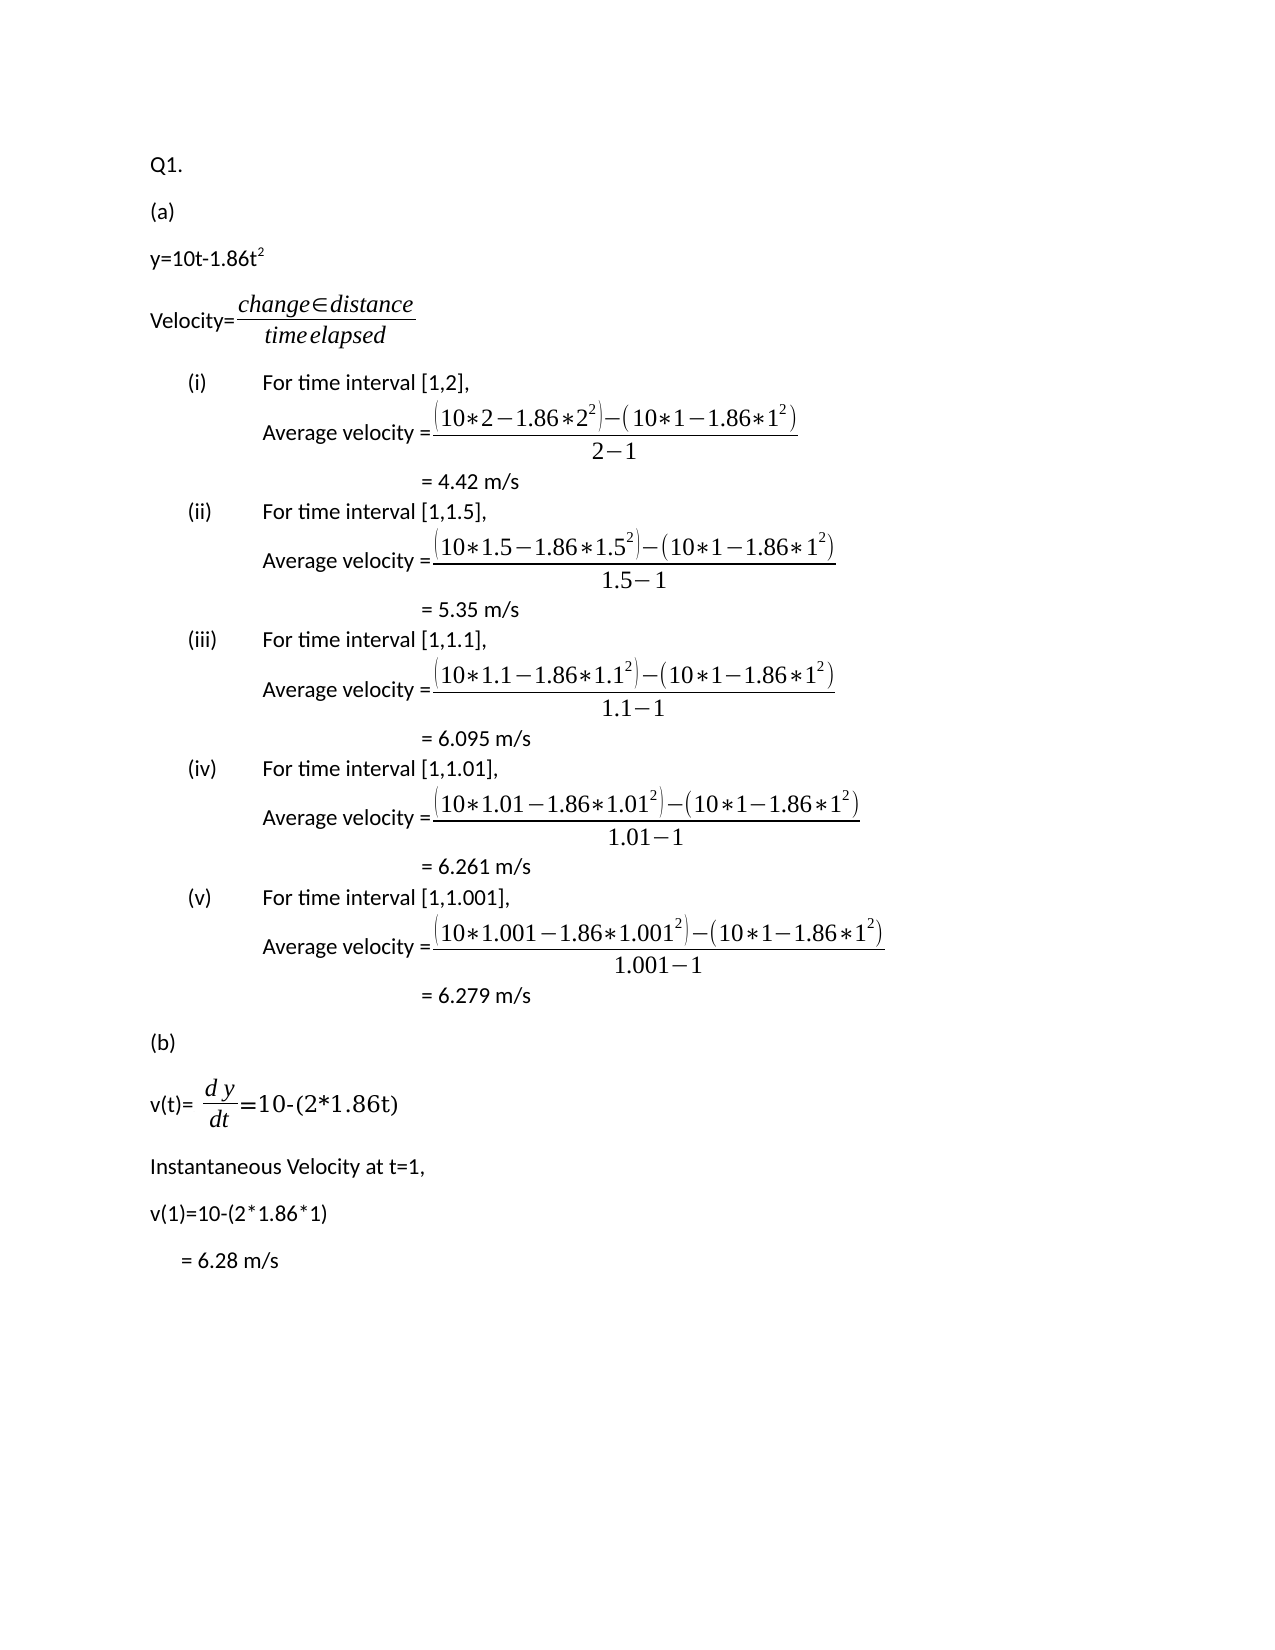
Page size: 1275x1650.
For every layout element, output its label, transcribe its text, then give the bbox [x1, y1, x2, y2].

list For time interval [1,1.1], [187, 626, 1125, 653]
text (a) [150, 197, 1125, 225]
text (b) [150, 1028, 1125, 1056]
text = 6.28 m/s [150, 1246, 1125, 1274]
list For time interval [1,2], [187, 368, 1125, 396]
text y=10t-1.86t2 [150, 244, 1125, 272]
list Average velocity = [262, 784, 1125, 850]
list = 4.42 m/s [262, 467, 1125, 495]
text Instantaneous Velocity at t=1, [150, 1152, 1125, 1181]
list Average velocity = [262, 913, 1125, 979]
list Average velocity = [262, 527, 1125, 593]
list = 5.35 m/s [262, 595, 1125, 623]
text Q1. [150, 150, 1125, 178]
text v(1)=10-(2*1.86*1) [150, 1199, 1125, 1227]
list For time interval [1,1.01], [187, 754, 1125, 782]
list = 6.279 m/s [262, 981, 1125, 1009]
list Average velocity = [262, 399, 1125, 464]
list For time interval [1,1.001], [187, 883, 1125, 911]
list Average velocity = [262, 656, 1125, 722]
text Velocity= [150, 291, 1125, 349]
list = 6.261 m/s [262, 852, 1125, 880]
list For time interval [1,1.5], [187, 497, 1125, 525]
text v(t)= . =10-(2*1.86t) [150, 1075, 1125, 1134]
list = 6.095 m/s [262, 724, 1125, 752]
